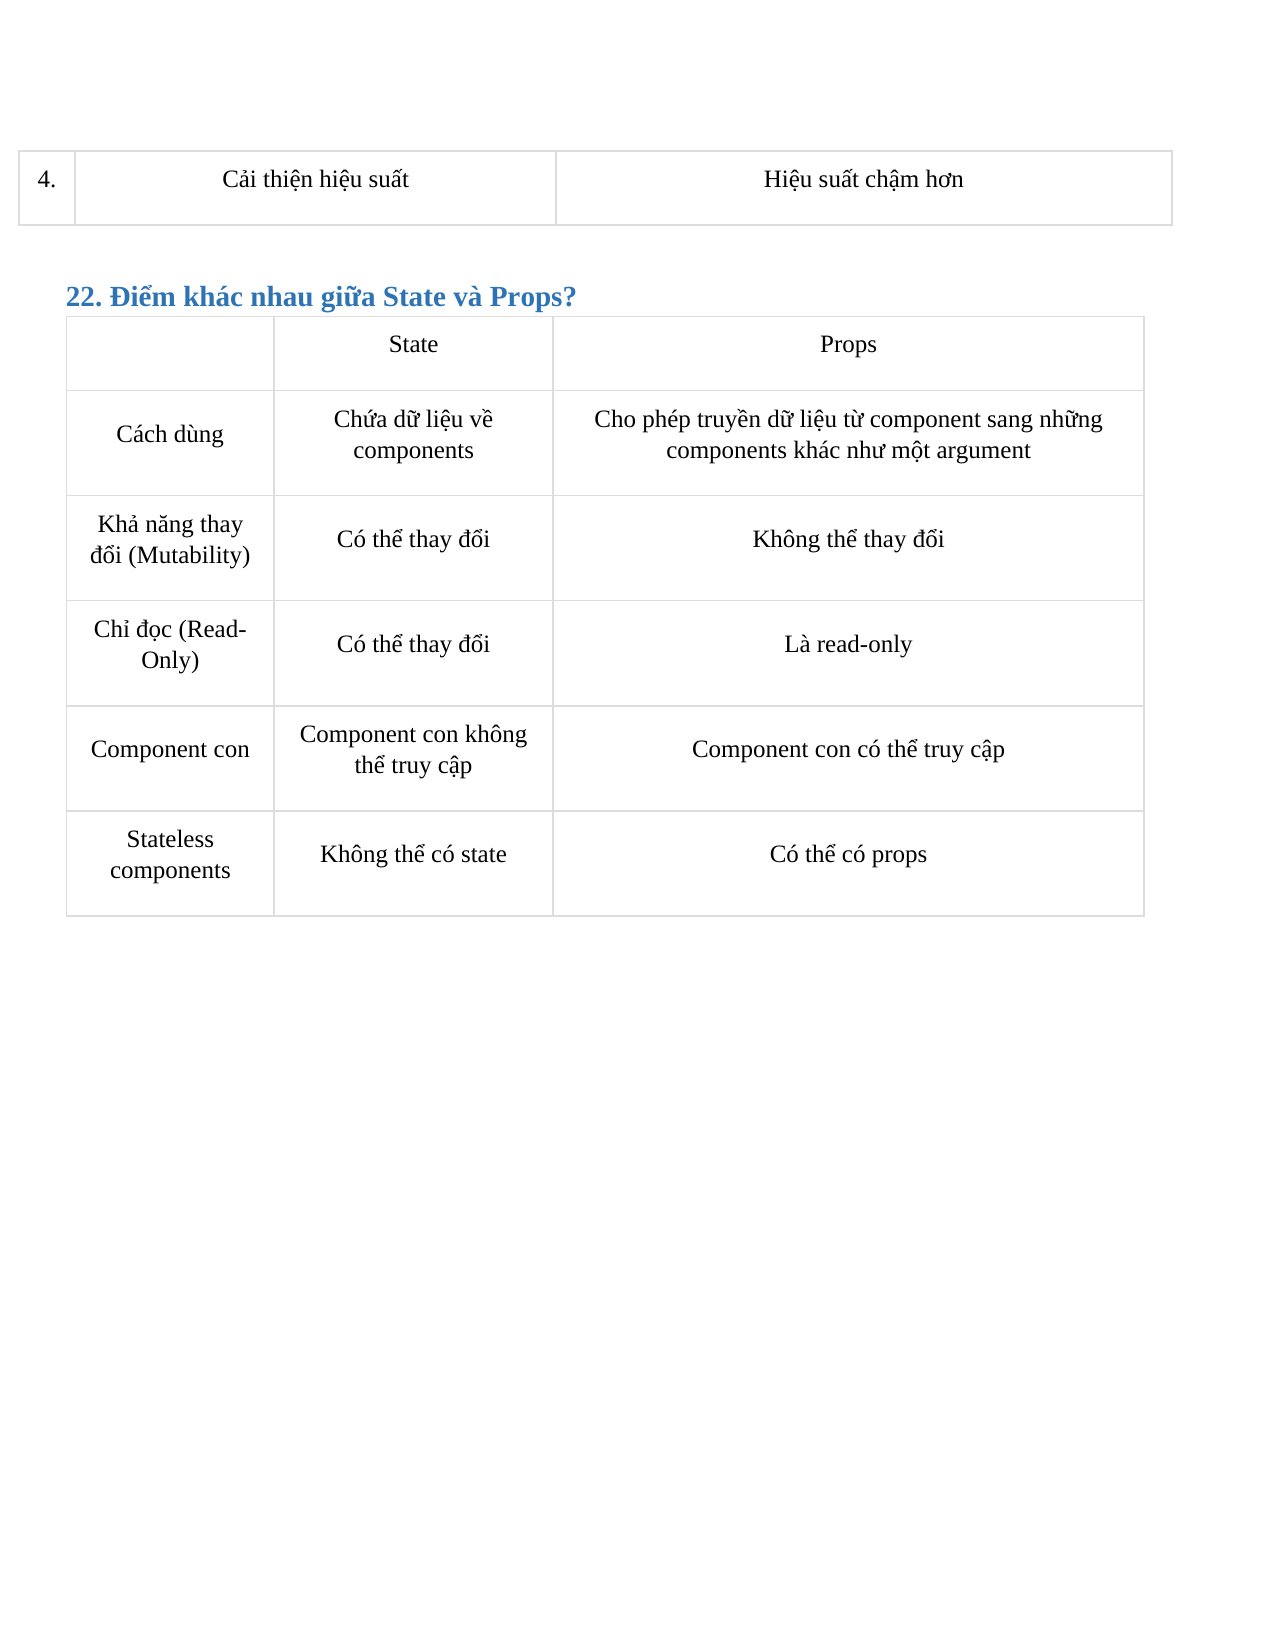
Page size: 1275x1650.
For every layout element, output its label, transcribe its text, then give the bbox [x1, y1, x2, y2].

table_cell Cho phép truyền dữ liệu từ component sang những components khác như một argument [554, 391, 1143, 495]
table_cell Không thể thay đổi [554, 496, 1143, 600]
table_cell Stateless components [67, 812, 273, 915]
table_cell 4. [20, 152, 74, 224]
table_cell Chứa dữ liệu về components [275, 391, 552, 495]
table_cell Có thể có props [554, 812, 1143, 915]
table_cell Cải thiện hiệu suất [76, 152, 555, 224]
table_cell Component con có thể truy cập [554, 707, 1143, 810]
table_cell Không thể có state [275, 812, 552, 915]
table_cell Có thể thay đổi [275, 496, 552, 600]
table_cell Chỉ đọc (Read-Only) [67, 601, 273, 705]
table_header [67, 317, 273, 389]
table_cell Component con [67, 707, 273, 810]
table_cell Cách dùng [67, 391, 273, 495]
table_cell Có thể thay đổi [275, 601, 552, 705]
subtitle 22. Điểm khác nhau giữa State và Props? [66, 279, 1219, 313]
table_header State [275, 317, 552, 389]
table_header Props [554, 317, 1143, 389]
table_cell Khả năng thay đổi (Mutability) [67, 496, 273, 600]
table_cell Là read-only [554, 601, 1143, 705]
table_cell Component con không thể truy cập [275, 707, 552, 810]
table_cell Hiệu suất chậm hơn [557, 152, 1171, 224]
